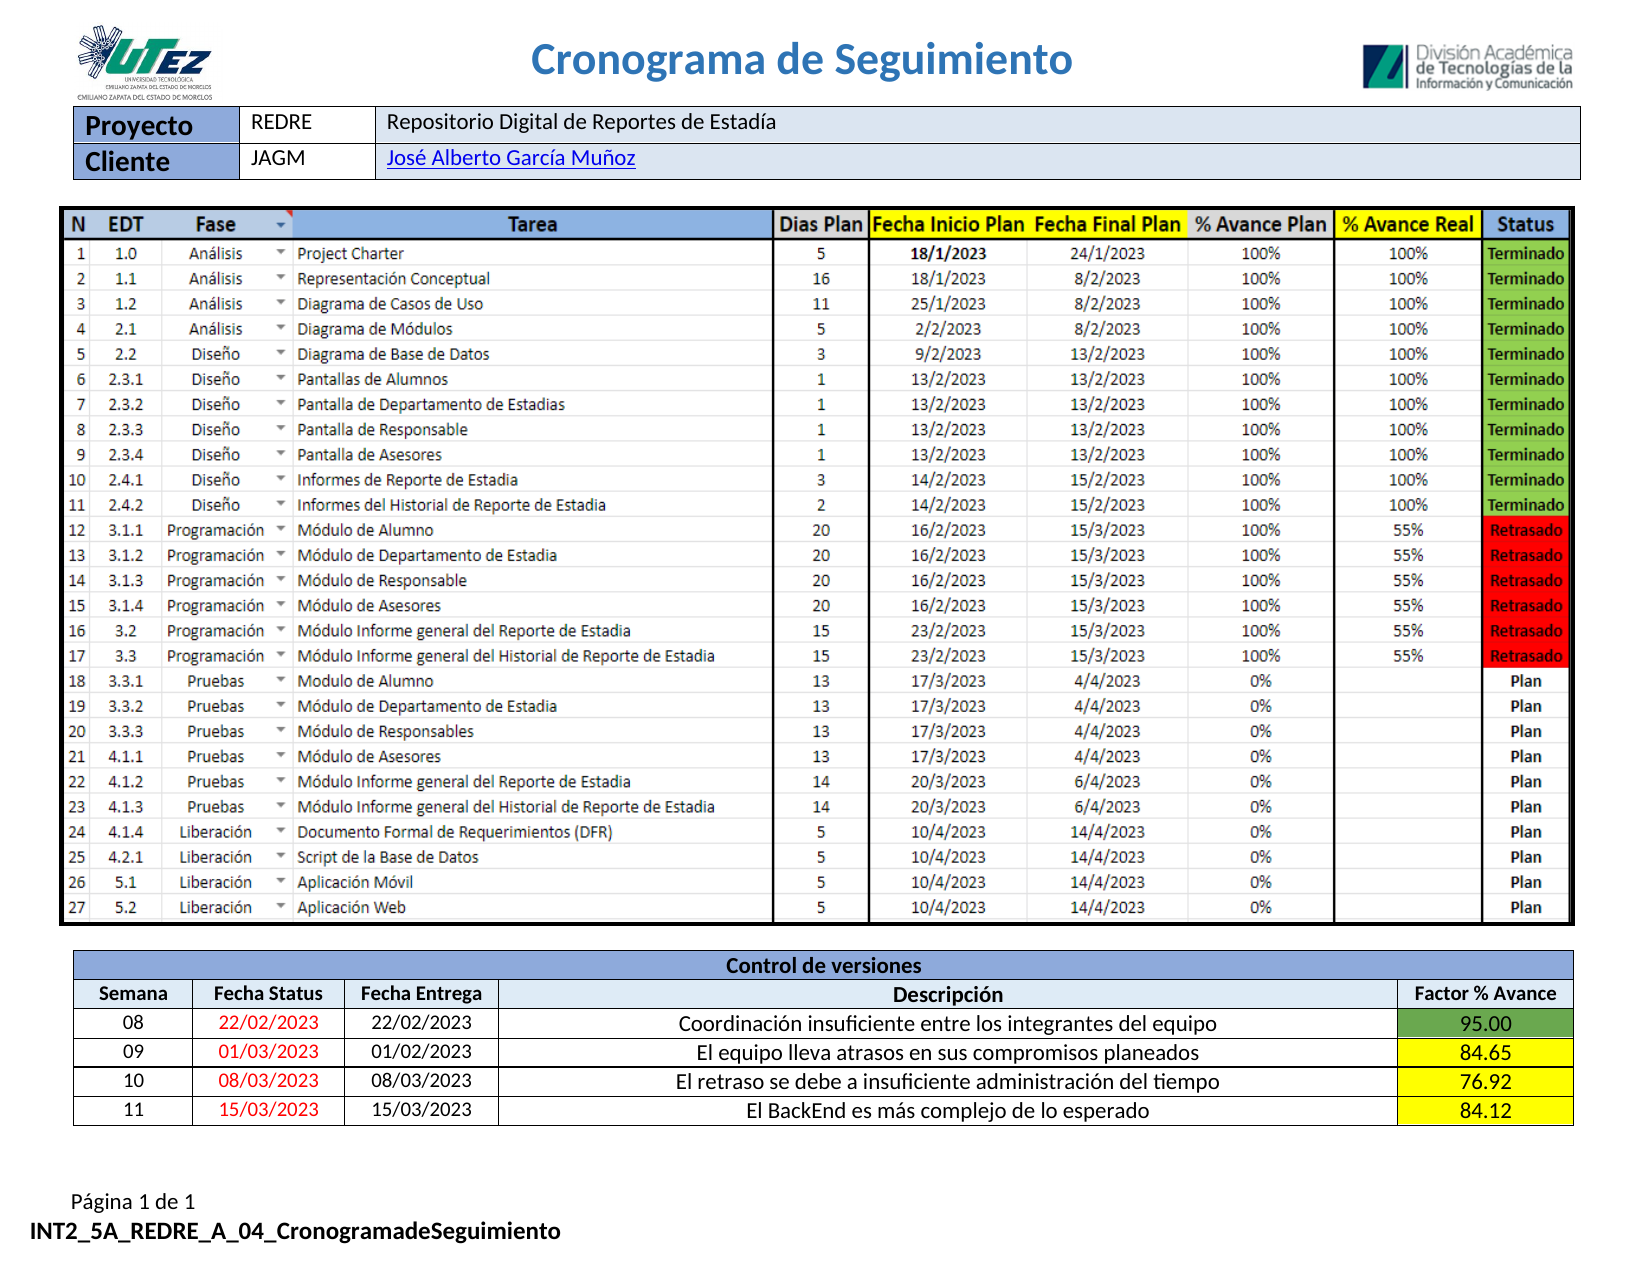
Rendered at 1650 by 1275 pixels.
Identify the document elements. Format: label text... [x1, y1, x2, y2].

table_header Control de versiones [74, 951, 1573, 979]
table_cell 22/02/2023 [193, 1009, 344, 1037]
table_cell El equipo lleva atrasos en sus compromisos planeados [499, 1039, 1397, 1066]
table_cell Descripción [499, 980, 1397, 1008]
table_cell Fecha Status [193, 980, 344, 1008]
table_cell 11 [74, 1097, 192, 1124]
table_cell 22/02/2023 [345, 1009, 498, 1037]
table_cell 10 [74, 1068, 192, 1096]
table_cell 01/02/2023 [345, 1039, 498, 1066]
table_cell 15/03/2023 [193, 1097, 344, 1124]
table_cell Semana [74, 980, 192, 1008]
table_cell 08/03/2023 [193, 1068, 344, 1096]
table_cell 84.65 [1398, 1039, 1573, 1066]
table_cell 09 [74, 1039, 192, 1066]
table_cell 95.00 [1398, 1009, 1573, 1037]
table_cell El retraso se debe a insuficiente administración del tiempo [499, 1068, 1397, 1096]
picture [1361, 42, 1576, 92]
table_cell 15/03/2023 [345, 1097, 498, 1124]
picture [74, 22, 223, 103]
table_cell 08 [74, 1009, 192, 1037]
table_cell El BackEnd es más complejo de lo esperado [499, 1097, 1397, 1124]
table_cell 84.12 [1398, 1097, 1573, 1124]
table_cell 08/03/2023 [345, 1068, 498, 1096]
table_cell Factor % Avance [1398, 980, 1573, 1008]
table_cell Fecha Entrega [345, 980, 498, 1008]
table_cell 76.92 [1398, 1068, 1573, 1096]
picture [64, 210, 1571, 922]
table_cell 01/03/2023 [193, 1039, 344, 1066]
table_cell Coordinación insuficiente entre los integrantes del equipo [499, 1009, 1397, 1037]
